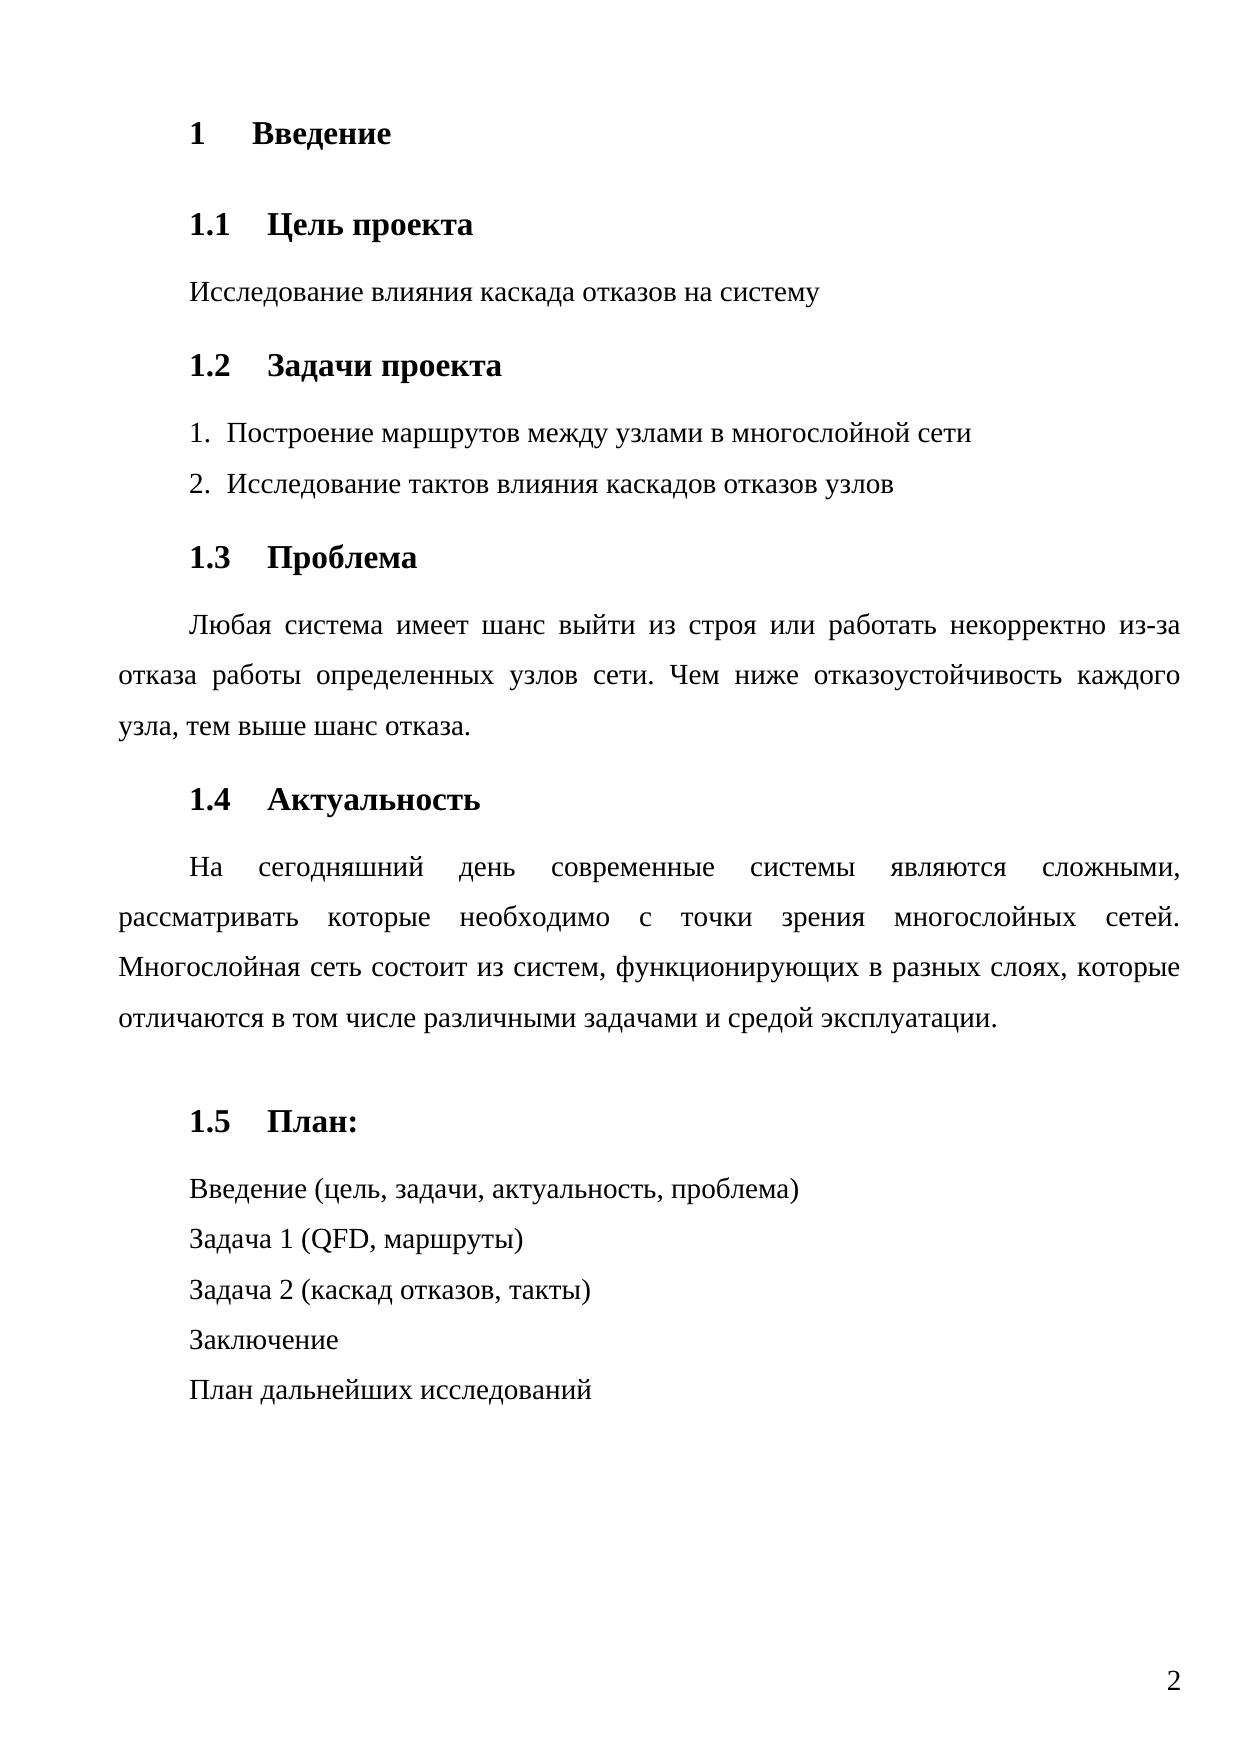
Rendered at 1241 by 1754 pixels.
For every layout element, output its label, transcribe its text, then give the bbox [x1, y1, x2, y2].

subtitle Проблема [189, 537, 1181, 575]
list Исследование тактов влияния каскадов отказов узлов [189, 466, 1181, 499]
text Введение (цель, задачи, актуальность, проблема) [118, 1171, 1181, 1205]
text Задача 2 (каскад отказов, такты) [118, 1272, 1181, 1305]
list Построение маршрутов между узлами в многослойной сети [189, 416, 1181, 449]
text На сегодняшний день современные системы являются сложными, рассматривать которые необходимо с точки зрения многослойных сетей. Многослойная сеть состоит из систем, функционирующих в разных слоях, которые отличаются в том числе различными задачами и средой эксплуатации. [118, 849, 1181, 1033]
subtitle План: [189, 1101, 1181, 1139]
subtitle Введение [189, 114, 1181, 152]
subtitle Цель проекта [189, 204, 1181, 243]
text Задача 1 (QFD, маршруты) [118, 1221, 1181, 1255]
subtitle Задачи проекта [189, 346, 1181, 384]
text Заключение [118, 1322, 1181, 1356]
subtitle Актуальность [189, 779, 1181, 817]
text План дальнейших исследований [118, 1372, 1181, 1406]
text Исследование влияния каскада отказов на систему [118, 274, 1181, 308]
text Любая система имеет шанс выйти из строя или работать некорректно из-за отказа работы определенных узлов сети. Чем ниже отказоустойчивость каждого узла, тем выше шанс отказа. [118, 607, 1181, 741]
